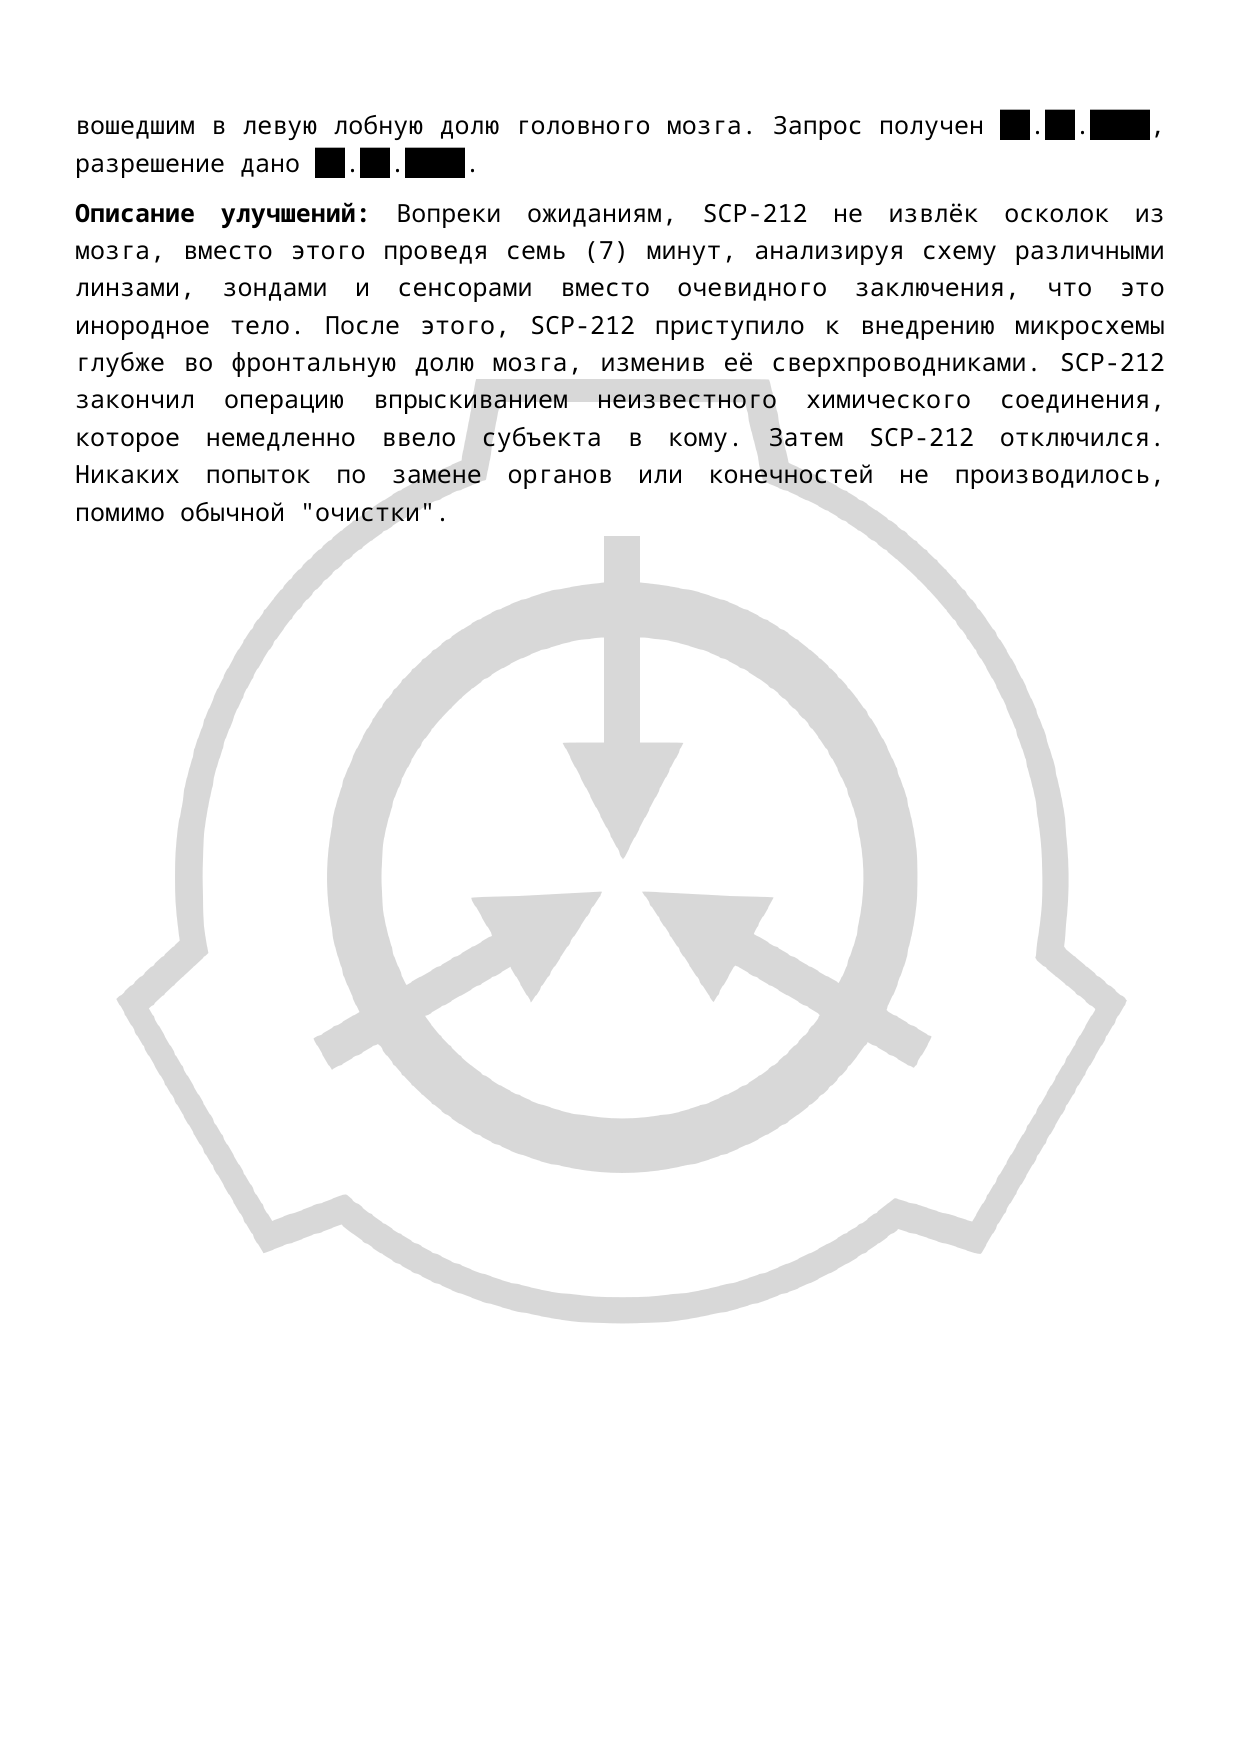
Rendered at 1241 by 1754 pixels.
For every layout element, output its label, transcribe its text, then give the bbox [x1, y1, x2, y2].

text Описание улучшений: Вопреки ожиданиям, SCP-212 не извлёк осколок из мозга, вместо этого проведя семь (7) минут, анализируя схему различными линзами, зондами и сенсорами вместо очевидного заключения, что это инородное тело. После этого, SCP-212 приступило к внедрению микросхемы глубже во фронтальную долю мозга, изменив её сверхпроводниками. SCP-212 закончил операцию впрыскиванием неизвестного химического соединения, которое немедленно ввело субъекта в кому. Затем SCP-212 отключился. Никаких попыток по замене органов или конечностей не производилось, помимо обычной "очистки". [75, 195, 1165, 528]
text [75, 108, 1165, 179]
